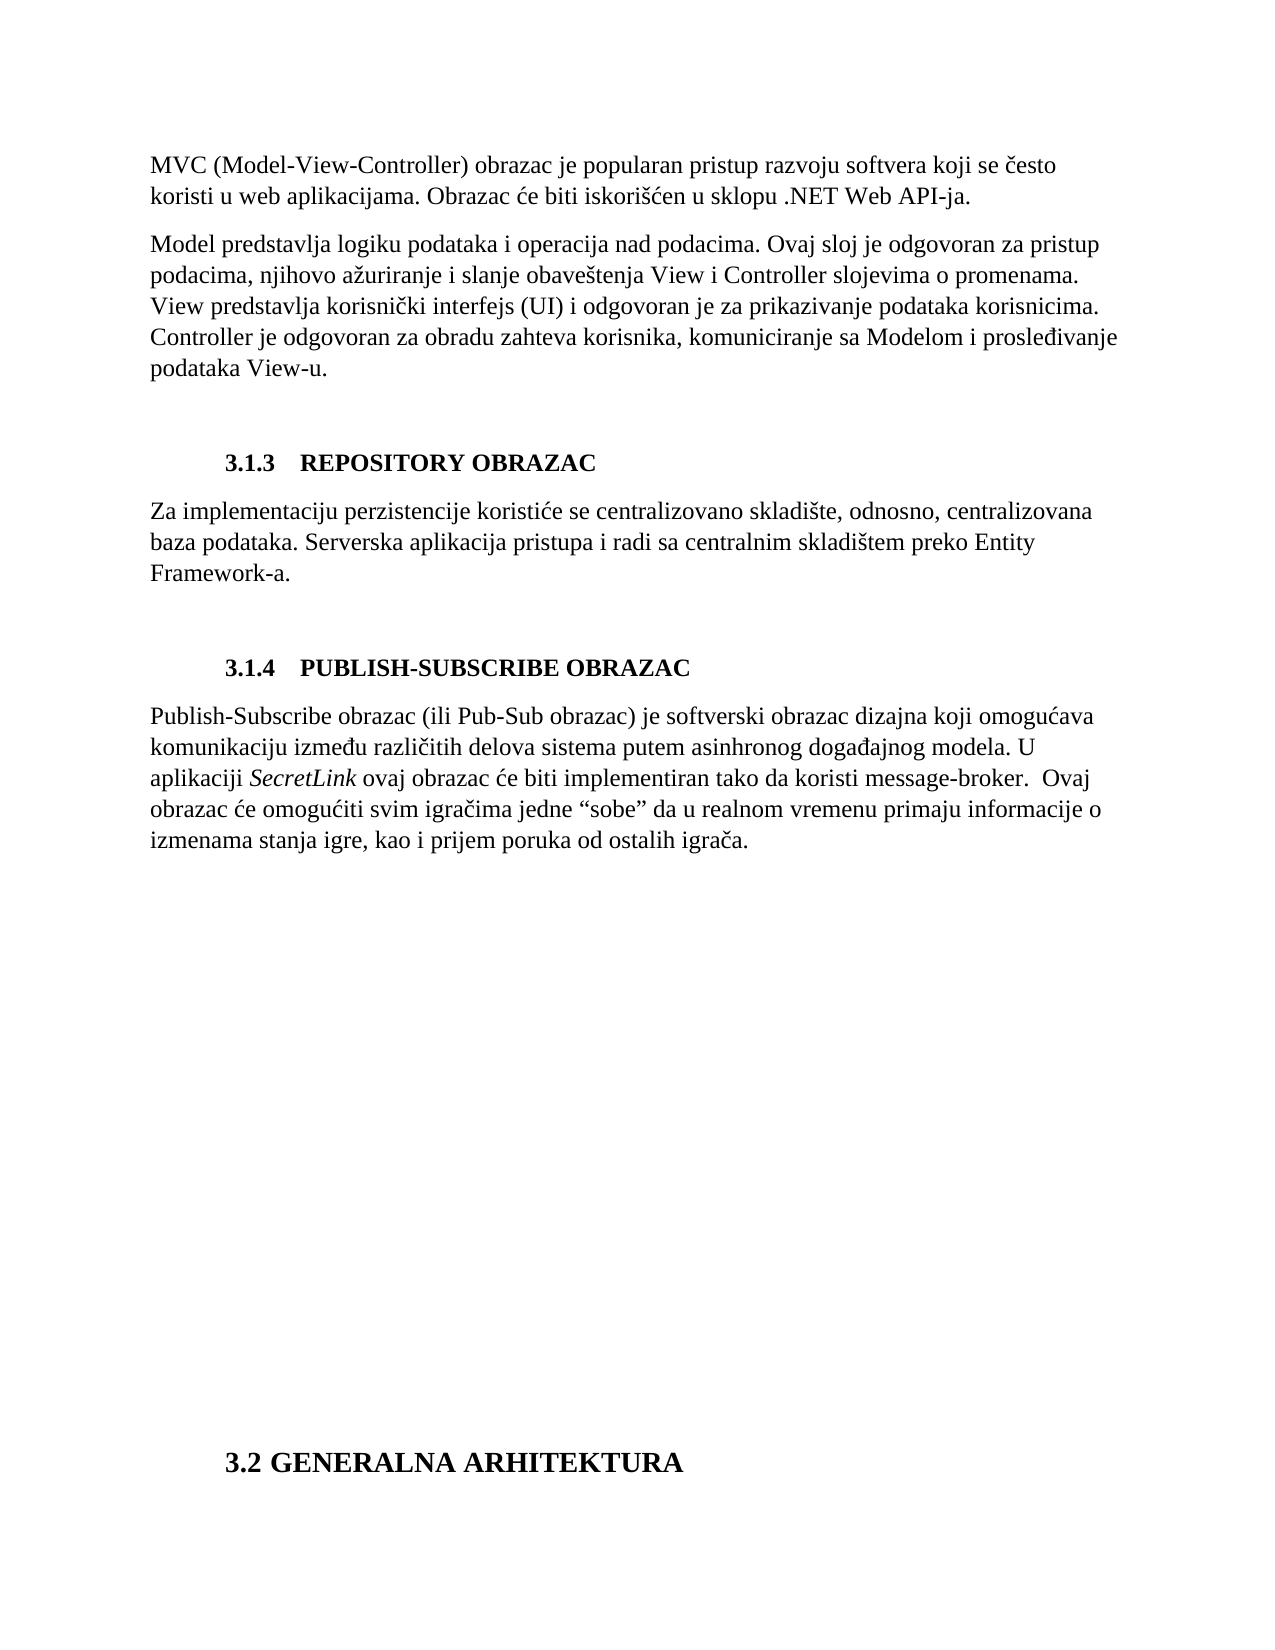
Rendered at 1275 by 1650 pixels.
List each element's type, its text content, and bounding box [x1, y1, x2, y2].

text Publish-Subscribe obrazac (ili Pub-Sub obrazac) je softverski obrazac dizajna koji omogućava komunikaciju između različitih delova sistema putem asinhronog događajnog modela. U aplikaciji SecretLink ovaj obrazac će biti implementiran tako da koristi message-broker. Ovaj obrazac će omogućiti svim igračima jedne “sobe” da u realnom vremenu primaju informacije o izmenama stanja igre, kao i prijem poruka od ostalih igrača. [150, 701, 1125, 854]
list GENERALNA ARHITEKTURA [225, 1446, 1125, 1479]
list REPOSITORY OBRAZAC [225, 448, 1125, 477]
list PUBLISH-SUBSCRIBE OBRAZAC [225, 653, 1125, 682]
text Model predstavlja logiku podataka i operacija nad podacima. Ovaj sloj je odgovoran za pristup podacima, njihovo ažuriranje i slanje obaveštenja View i Controller slojevima o promenama. View predstavlja korisnički interfejs (UI) i odgovoran je za prikazivanje podataka korisnicima. Controller je odgovoran za obradu zahteva korisnika, komuniciranje sa Modelom i prosleđivanje podataka View-u. [150, 229, 1125, 382]
text Za implementaciju perzistencije koristiće se centralizovano skladište, odnosno, centralizovana baza podataka. Serverska aplikacija pristupa i radi sa centralnim skladištem preko Entity Framework-a. [150, 496, 1125, 587]
text MVC (Model-View-Controller) obrazac je popularan pristup razvoju softvera koji se često koristi u web aplikacijama. Obrazac će biti iskorišćen u sklopu .NET Web API-ja. [150, 150, 1125, 210]
